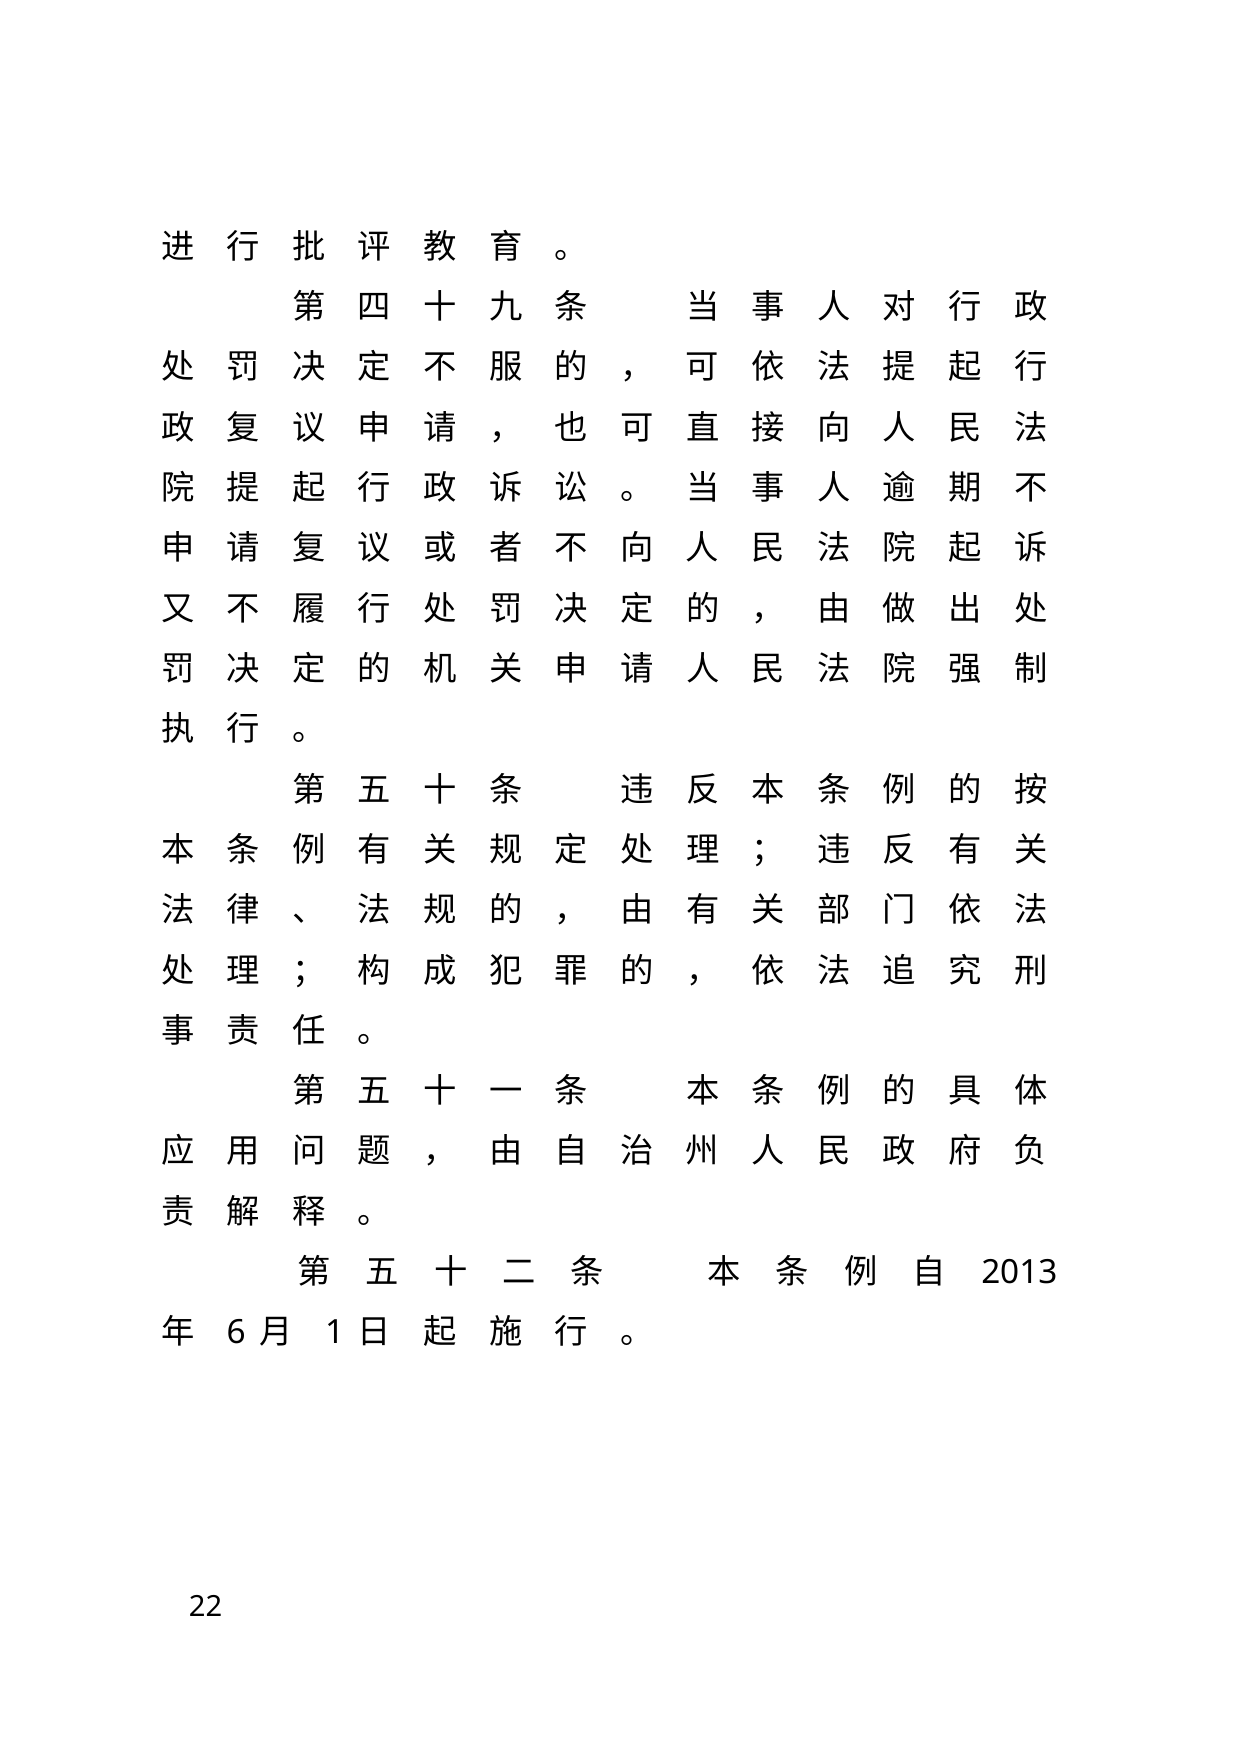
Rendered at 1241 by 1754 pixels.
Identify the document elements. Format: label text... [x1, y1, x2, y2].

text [161, 213, 1079, 274]
text 第五十二条 本条例自2013年6月1日起施行。 [161, 1239, 1079, 1359]
text 第五十一条 本条例的具体应用问题，由自治州人民政府负责解释。 [161, 1058, 1079, 1239]
text 第五十条 违反本条例的按本条例有关规定处理；违反有关法律、法规的，由有关部门依法处理；构成犯罪的，依法追究刑事责任。 [161, 756, 1079, 1058]
text 第四十九条 当事人对行政处罚决定不服的，可依法提起行政复议申请，也可直接向人民法院提起行政诉讼。当事人逾期不申请复议或者不向人民法院起诉又不履行处罚决定的，由做出处罚决定的机关申请人民法院强制执行。 [161, 274, 1079, 756]
